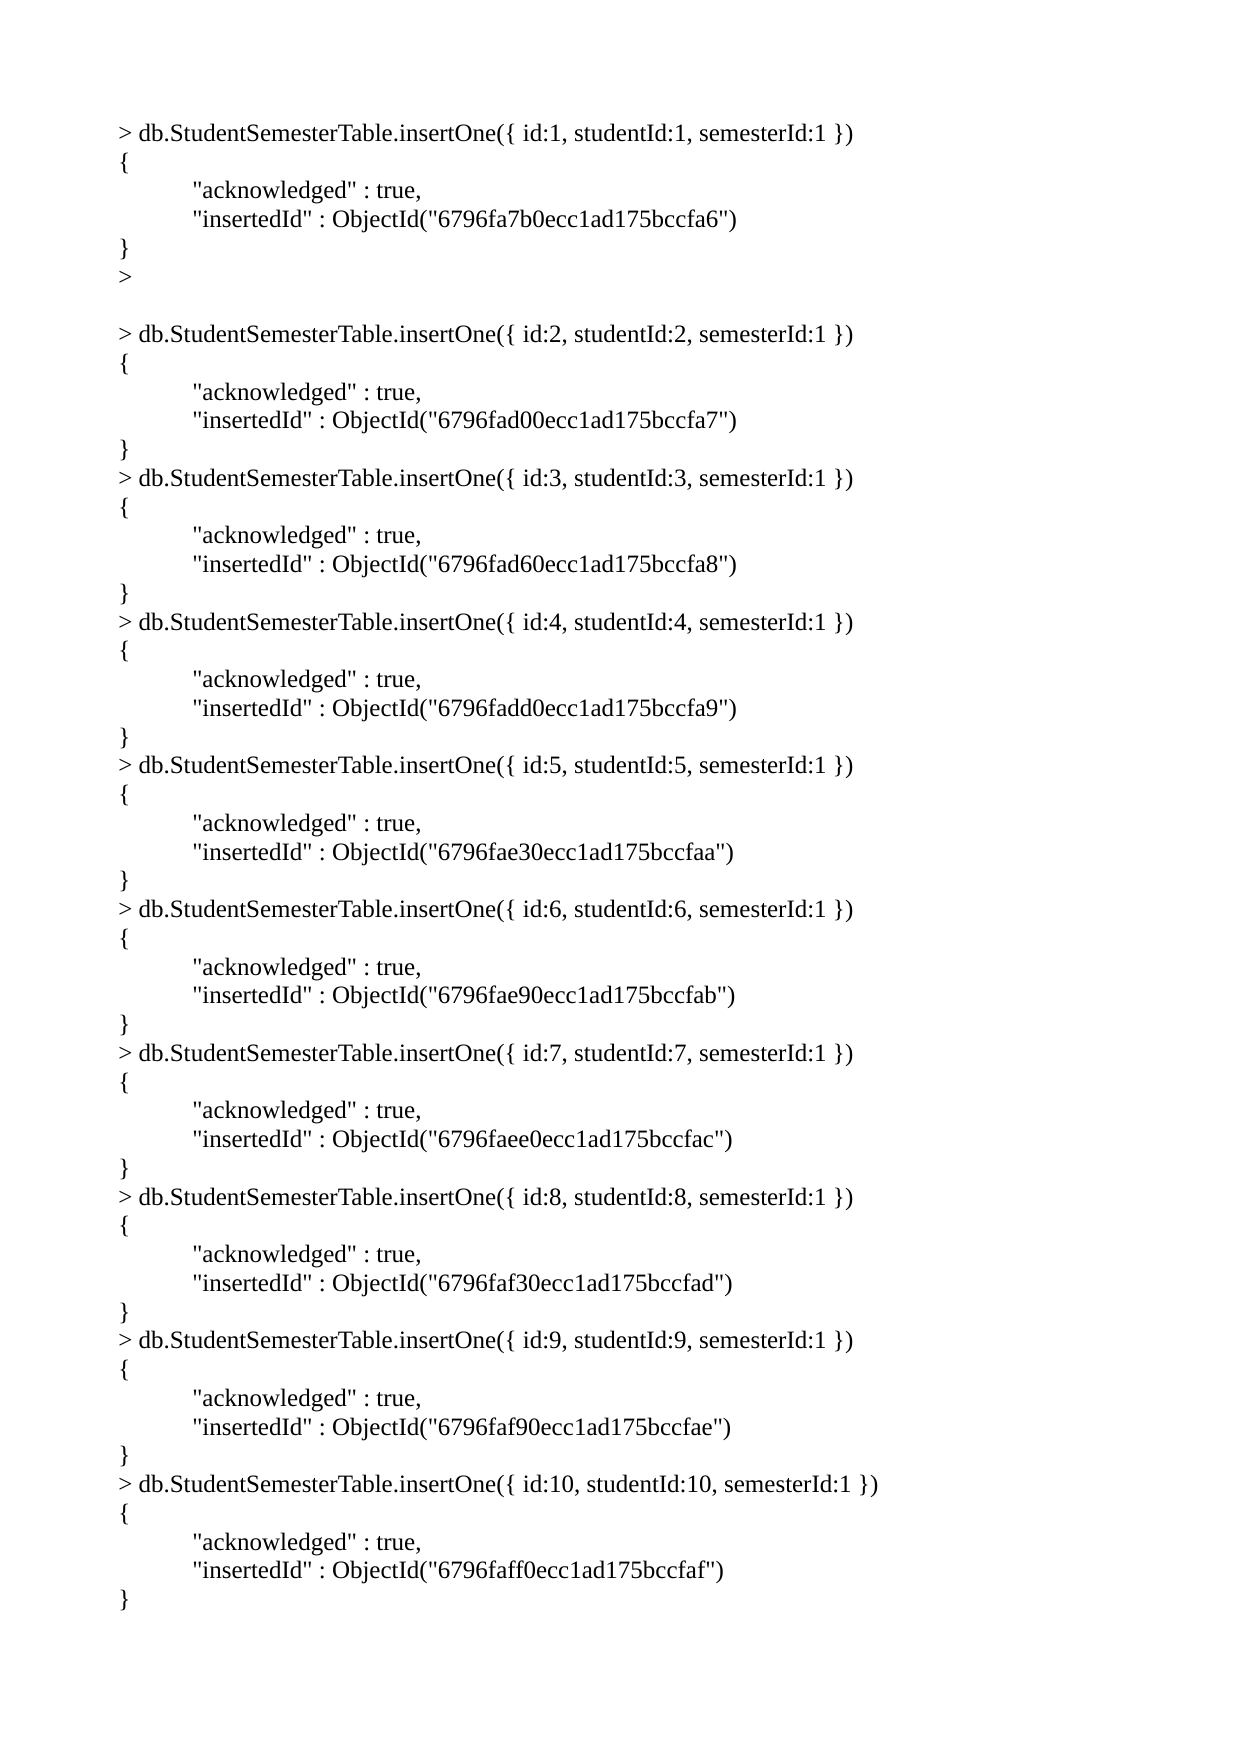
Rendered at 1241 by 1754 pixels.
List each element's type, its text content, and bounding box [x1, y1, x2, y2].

text "insertedId" : ObjectId("6796fad00ecc1ad175bccfa7") [118, 406, 1122, 434]
text { [118, 147, 1122, 176]
text "insertedId" : ObjectId("6796fad60ecc1ad175bccfa8") [118, 549, 1122, 578]
text > db.StudentSemesterTable.insertOne({ id:5, studentId:5, semesterId:1 }) [118, 751, 1122, 779]
text "insertedId" : ObjectId("6796faee0ecc1ad175bccfac") [118, 1124, 1122, 1153]
text { [118, 1354, 1122, 1383]
text "insertedId" : ObjectId("6796fadd0ecc1ad175bccfa9") [118, 693, 1122, 722]
text } [118, 233, 1122, 262]
text "acknowledged" : true, [118, 1096, 1122, 1124]
text } [118, 1297, 1122, 1326]
text > [118, 262, 1122, 291]
text } [118, 722, 1122, 751]
text { [118, 779, 1122, 808]
text } [118, 1584, 1122, 1613]
text { [118, 1211, 1122, 1239]
text { [118, 1067, 1122, 1096]
text "acknowledged" : true, [118, 176, 1122, 204]
text > db.StudentSemesterTable.insertOne({ id:7, studentId:7, semesterId:1 }) [118, 1038, 1122, 1067]
text > db.StudentSemesterTable.insertOne({ id:8, studentId:8, semesterId:1 }) [118, 1182, 1122, 1211]
text { [118, 1498, 1122, 1527]
text } [118, 434, 1122, 463]
text > db.StudentSemesterTable.insertOne({ id:4, studentId:4, semesterId:1 }) [118, 607, 1122, 636]
text "insertedId" : ObjectId("6796fae30ecc1ad175bccfaa") [118, 837, 1122, 866]
text "acknowledged" : true, [118, 377, 1122, 406]
text } [118, 866, 1122, 894]
text "insertedId" : ObjectId("6796fae90ecc1ad175bccfab") [118, 981, 1122, 1009]
text > db.StudentSemesterTable.insertOne({ id:2, studentId:2, semesterId:1 }) [118, 319, 1122, 348]
text > db.StudentSemesterTable.insertOne({ id:6, studentId:6, semesterId:1 }) [118, 894, 1122, 923]
text { [118, 492, 1122, 521]
text "acknowledged" : true, [118, 521, 1122, 549]
text > db.StudentSemesterTable.insertOne({ id:1, studentId:1, semesterId:1 }) [118, 118, 1122, 147]
text { [118, 923, 1122, 952]
text } [118, 1153, 1122, 1182]
text "acknowledged" : true, [118, 664, 1122, 693]
text "acknowledged" : true, [118, 1383, 1122, 1412]
text { [118, 636, 1122, 664]
text { [118, 348, 1122, 377]
text > db.StudentSemesterTable.insertOne({ id:3, studentId:3, semesterId:1 }) [118, 463, 1122, 492]
text "acknowledged" : true, [118, 952, 1122, 981]
text > db.StudentSemesterTable.insertOne({ id:9, studentId:9, semesterId:1 }) [118, 1326, 1122, 1354]
text "insertedId" : ObjectId("6796fa7b0ecc1ad175bccfa6") [118, 204, 1122, 233]
text "acknowledged" : true, [118, 1239, 1122, 1268]
text "acknowledged" : true, [118, 1527, 1122, 1556]
text } [118, 1009, 1122, 1038]
text > db.StudentSemesterTable.insertOne({ id:10, studentId:10, semesterId:1 }) [118, 1469, 1122, 1498]
text "insertedId" : ObjectId("6796faff0ecc1ad175bccfaf") [118, 1556, 1122, 1584]
text } [118, 1441, 1122, 1469]
text "acknowledged" : true, [118, 808, 1122, 837]
text } [118, 578, 1122, 607]
text "insertedId" : ObjectId("6796faf90ecc1ad175bccfae") [118, 1412, 1122, 1441]
text "insertedId" : ObjectId("6796faf30ecc1ad175bccfad") [118, 1268, 1122, 1297]
